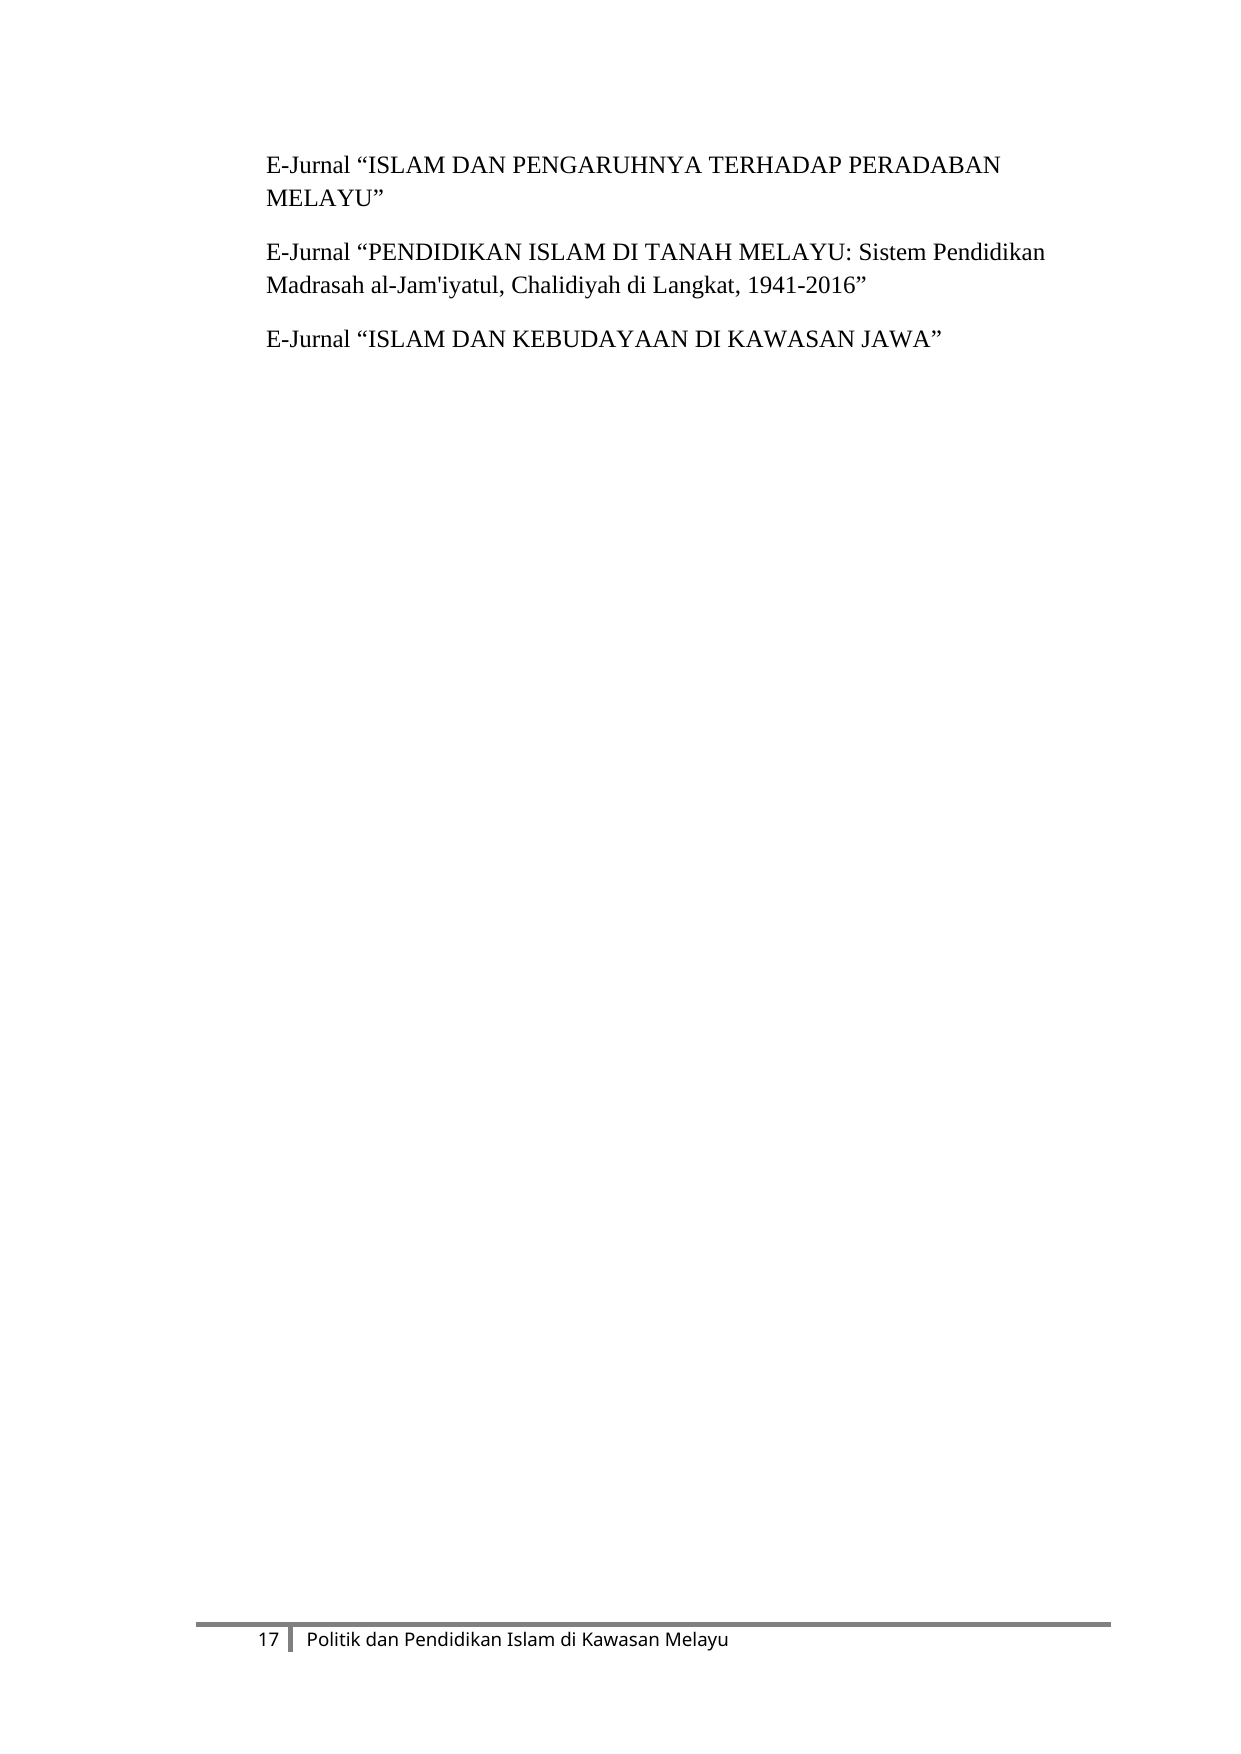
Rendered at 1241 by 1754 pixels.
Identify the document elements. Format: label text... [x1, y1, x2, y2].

text E-Jurnal “PENDIDIKAN ISLAM DI TANAH MELAYU: Sistem Pendidikan Madrasah al-Jam'iyatul, Chalidiyah di Langkat, 1941-2016” [266, 237, 1122, 299]
text E-Jurnal “ISLAM DAN PENGARUHNYA TERHADAP PERADABAN MELAYU” [266, 150, 1122, 212]
text E-Jurnal “ISLAM DAN KEBUDAYAAN DI KAWASAN JAWA” [266, 324, 1122, 352]
